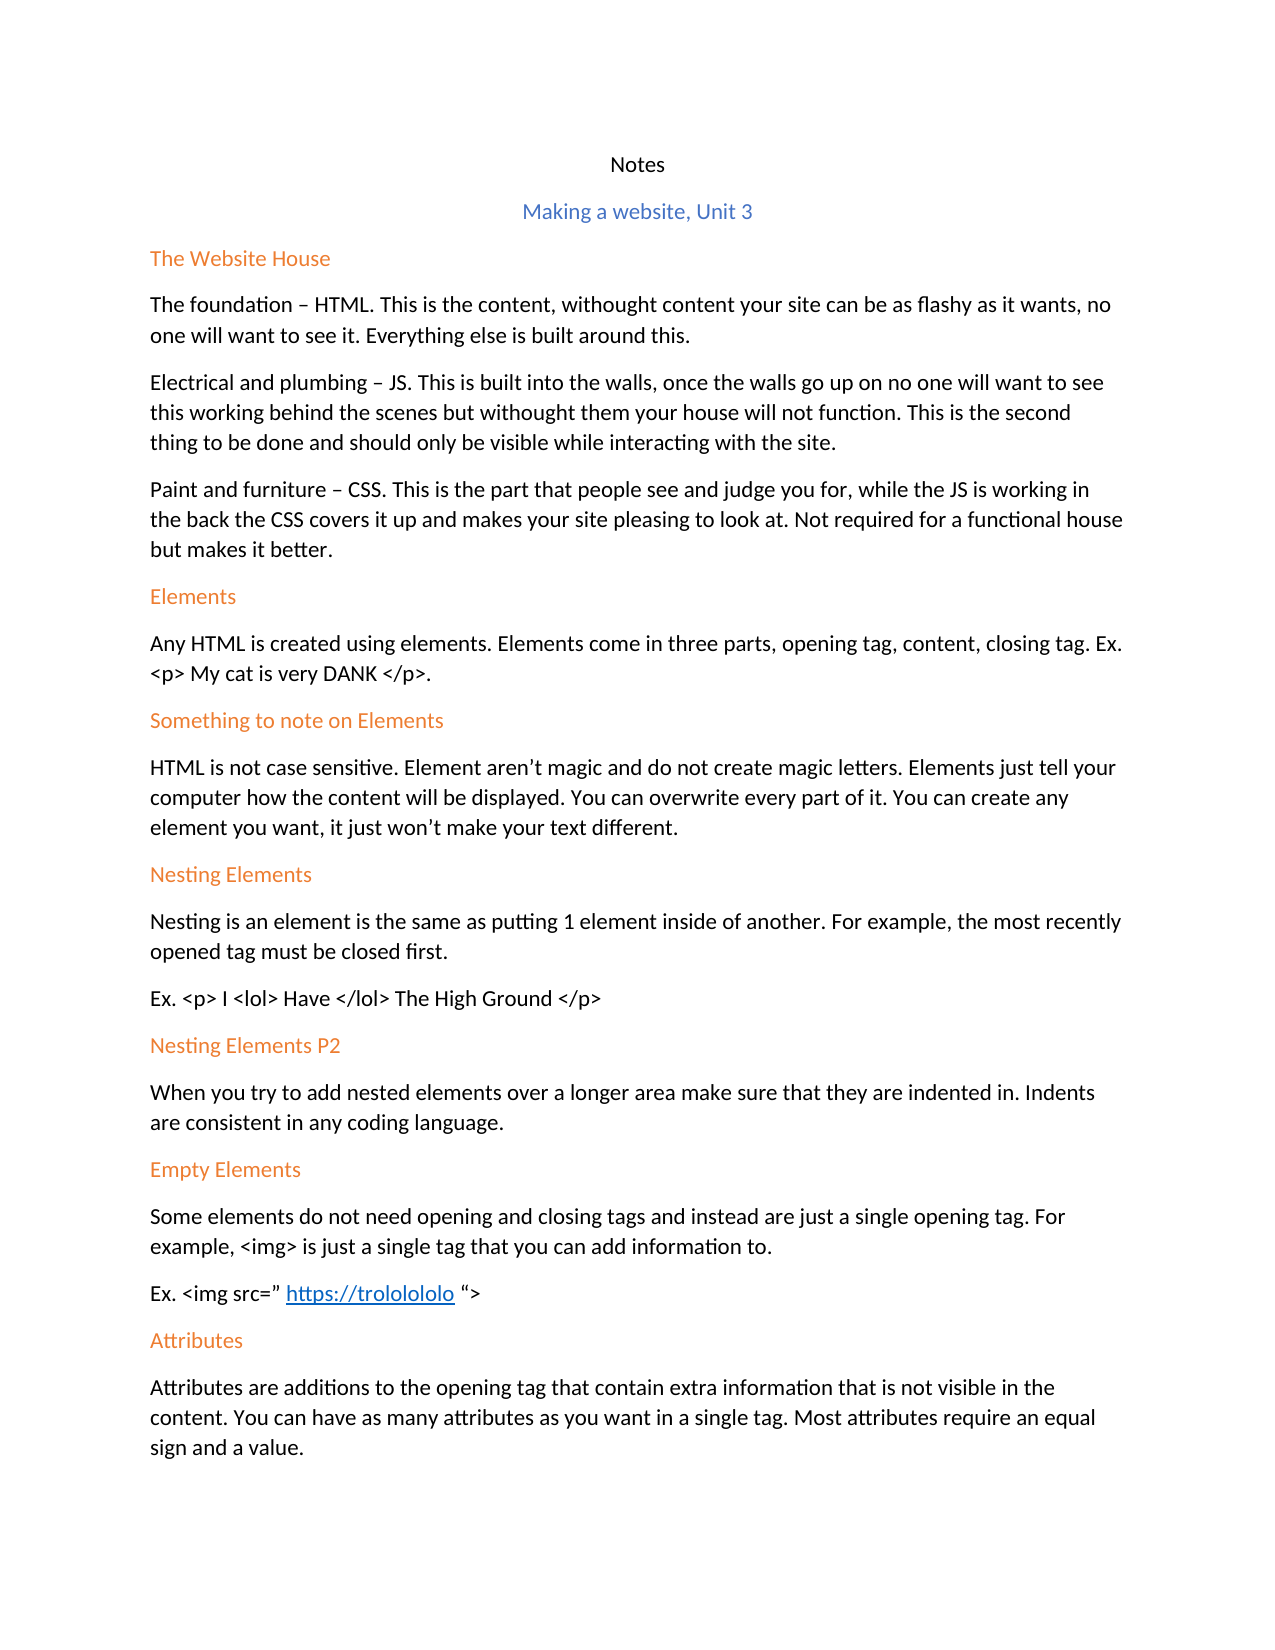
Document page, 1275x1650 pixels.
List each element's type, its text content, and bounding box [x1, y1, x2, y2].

text Nesting Elements [150, 860, 1125, 888]
text Nesting is an element is the same as putting 1 element inside of another. For example, the most recently opened tag must be closed first. [150, 907, 1125, 966]
text The foundation – HTML. This is the content, withought content your site can be as flashy as it wants, no one will want to see it. Everything else is built around this. [150, 291, 1125, 349]
text Empty Elements [150, 1155, 1125, 1183]
text Ex. <img src=” https://trololololo “> [150, 1279, 1125, 1307]
text Electrical and plumbing – JS. This is built into the walls, once the walls go up on no one will want to see this working behind the scenes but withought them your house will not function. This is the second thing to be done and should only be visible while interacting with the site. [150, 368, 1125, 456]
text Something to note on Elements [150, 706, 1125, 734]
text Ex. <p> I <lol> Have </lol> The High Ground </p> [150, 984, 1125, 1012]
text Any HTML is created using elements. Elements come in three parts, opening tag, content, closing tag. Ex. <p> My cat is very DANK </p>. [150, 629, 1125, 687]
text Attributes [150, 1326, 1125, 1354]
text Making a website, Unit 3 [150, 197, 1125, 225]
text Nesting Elements P2 [150, 1031, 1125, 1059]
text Elements [150, 582, 1125, 610]
text HTML is not case sensitive. Element aren’t magic and do not create magic letters. Elements just tell your computer how the content will be displayed. You can overwrite every part of it. You can create any element you want, it just won’t make your text different. [150, 753, 1125, 842]
text Attributes are additions to the opening tag that contain extra information that is not visible in the content. You can have as many attributes as you want in a single tag. Most attributes require an equal sign and a value. [150, 1373, 1125, 1461]
text The Website House [150, 244, 1125, 272]
text When you try to add nested elements over a longer area make sure that they are indented in. Indents are consistent in any coding language. [150, 1078, 1125, 1136]
text Notes [150, 150, 1125, 178]
text Paint and furniture – CSS. This is the part that people see and judge you for, while the JS is working in the back the CSS covers it up and makes your site pleasing to look at. Not required for a functional house but makes it better. [150, 475, 1125, 563]
text Some elements do not need opening and closing tags and instead are just a single opening tag. For example, <img> is just a single tag that you can add information to. [150, 1202, 1125, 1260]
